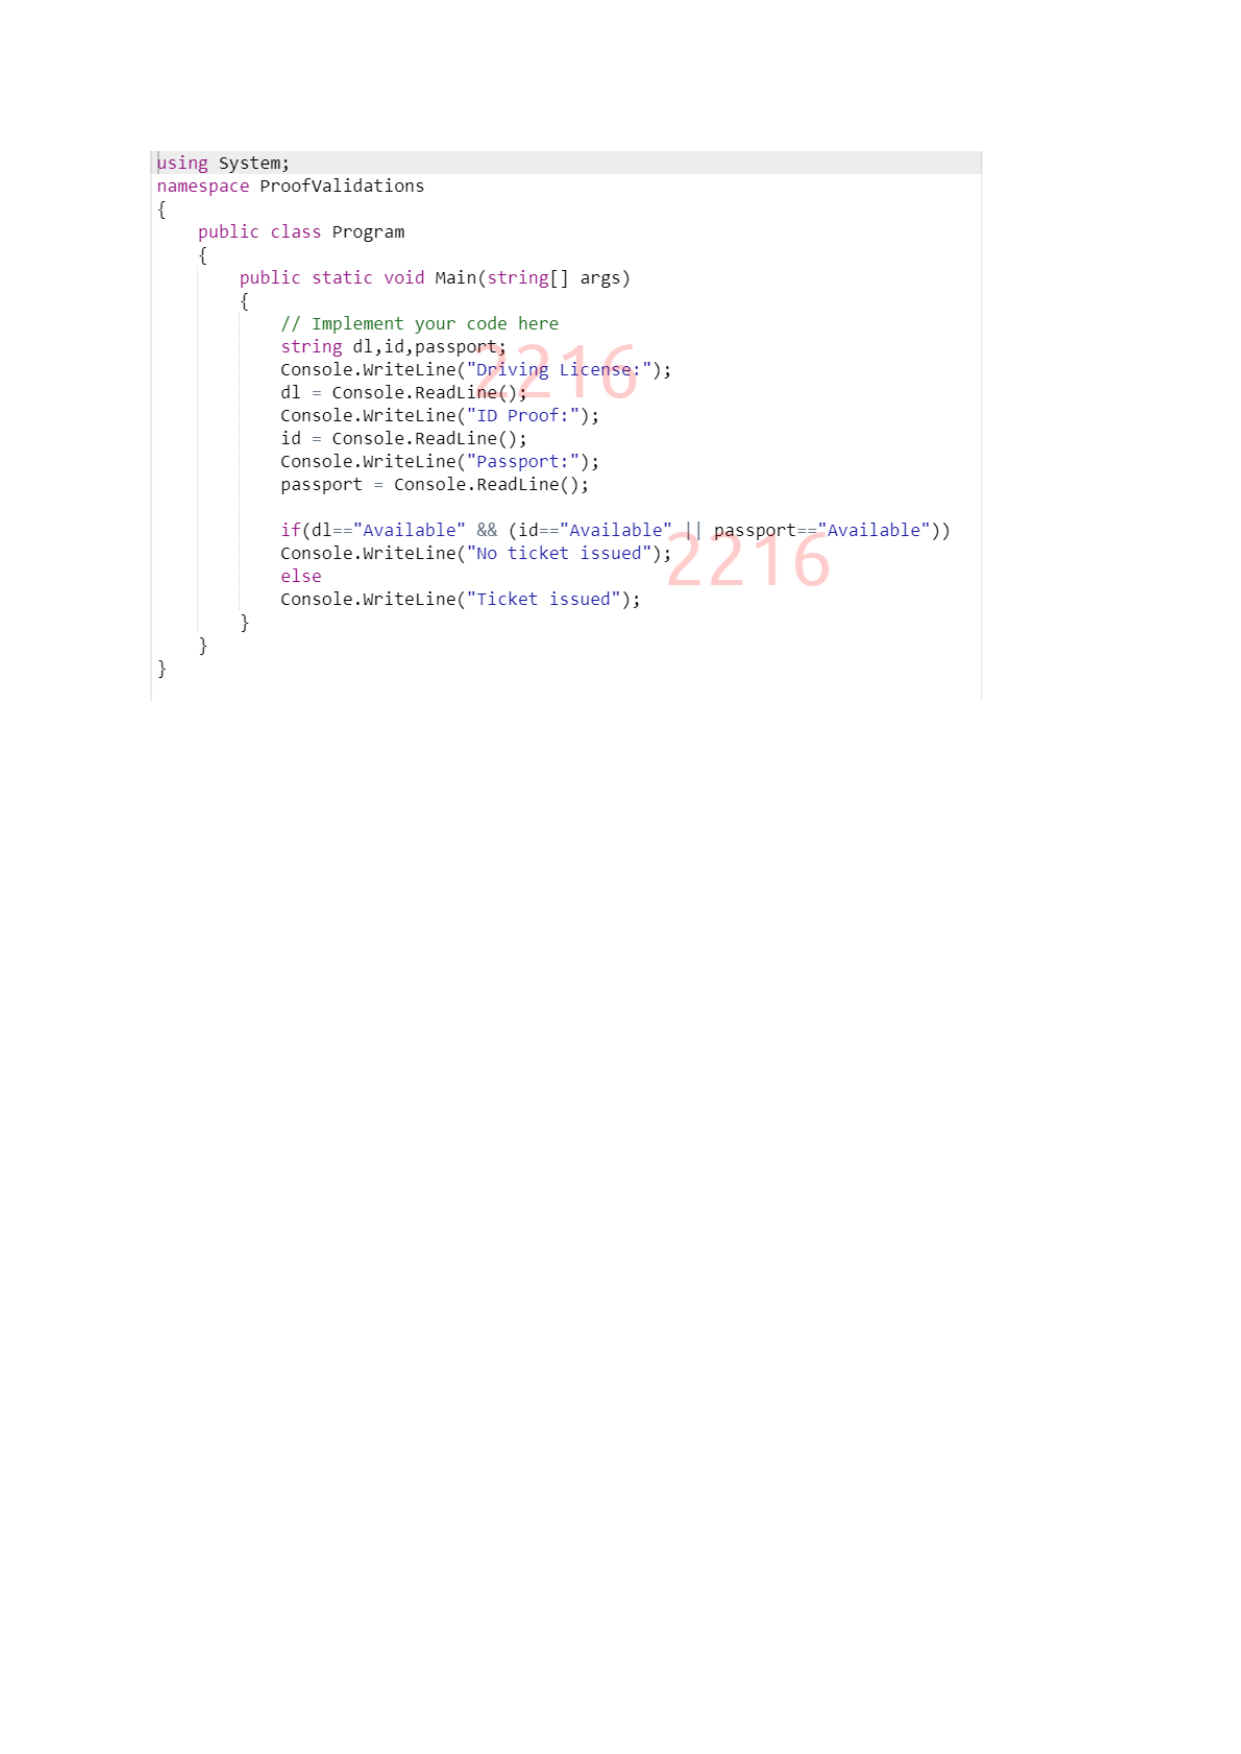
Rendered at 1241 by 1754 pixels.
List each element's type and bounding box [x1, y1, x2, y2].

picture [150, 150, 983, 701]
